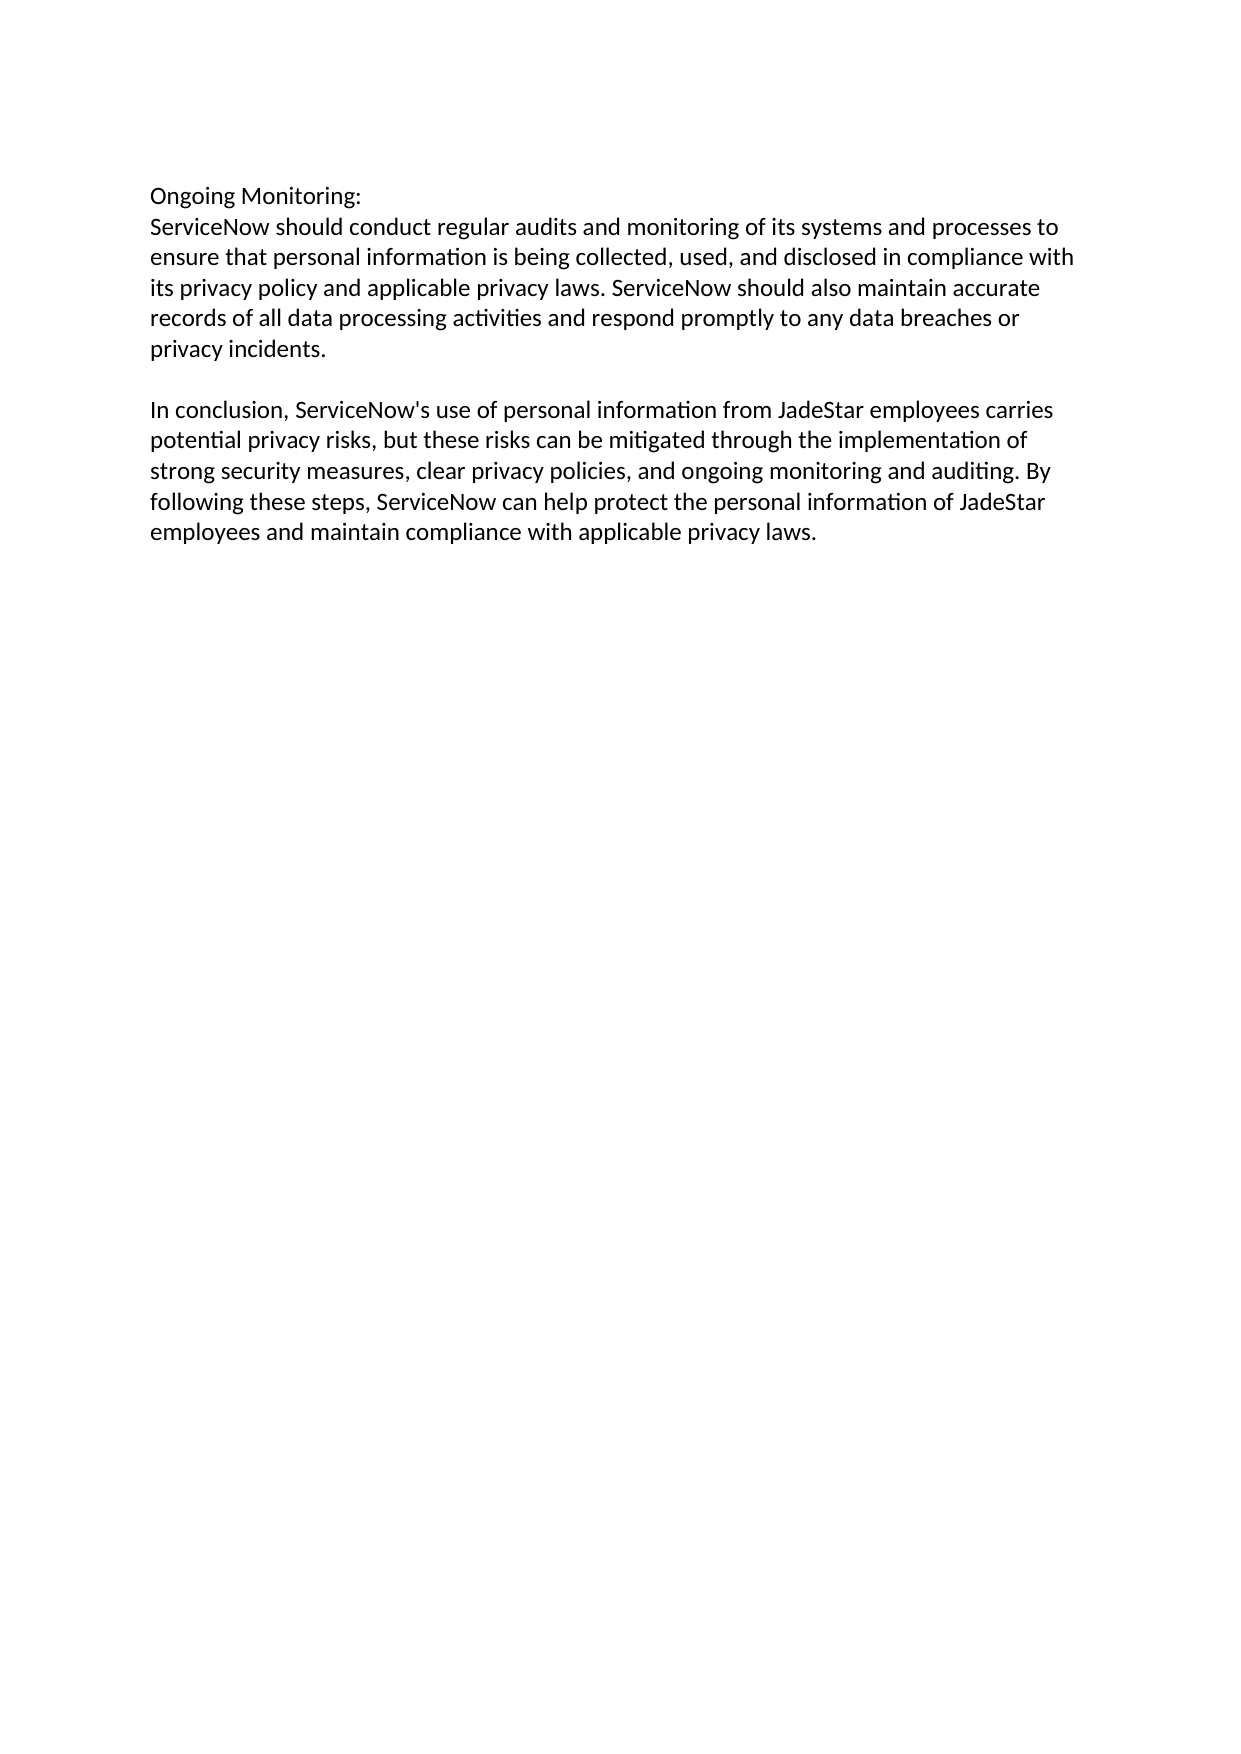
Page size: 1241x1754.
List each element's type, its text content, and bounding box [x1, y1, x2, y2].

text ServiceNow should conduct regular audits and monitoring of its systems and processes to ensure that personal information is being collected, used, and disclosed in compliance with its privacy policy and applicable privacy laws. ServiceNow should also maintain accurate records of all data processing activities and respond promptly to any data breaches or privacy incidents. [150, 211, 1090, 364]
text In conclusion, ServiceNow's use of personal information from JadeStar employees carries potential privacy risks, but these risks can be mitigated through the implementation of strong security measures, clear privacy policies, and ongoing monitoring and auditing. By following these steps, ServiceNow can help protect the personal information of JadeStar employees and maintain compliance with applicable privacy laws. [150, 394, 1090, 547]
text Ongoing Monitoring: [150, 181, 1090, 211]
